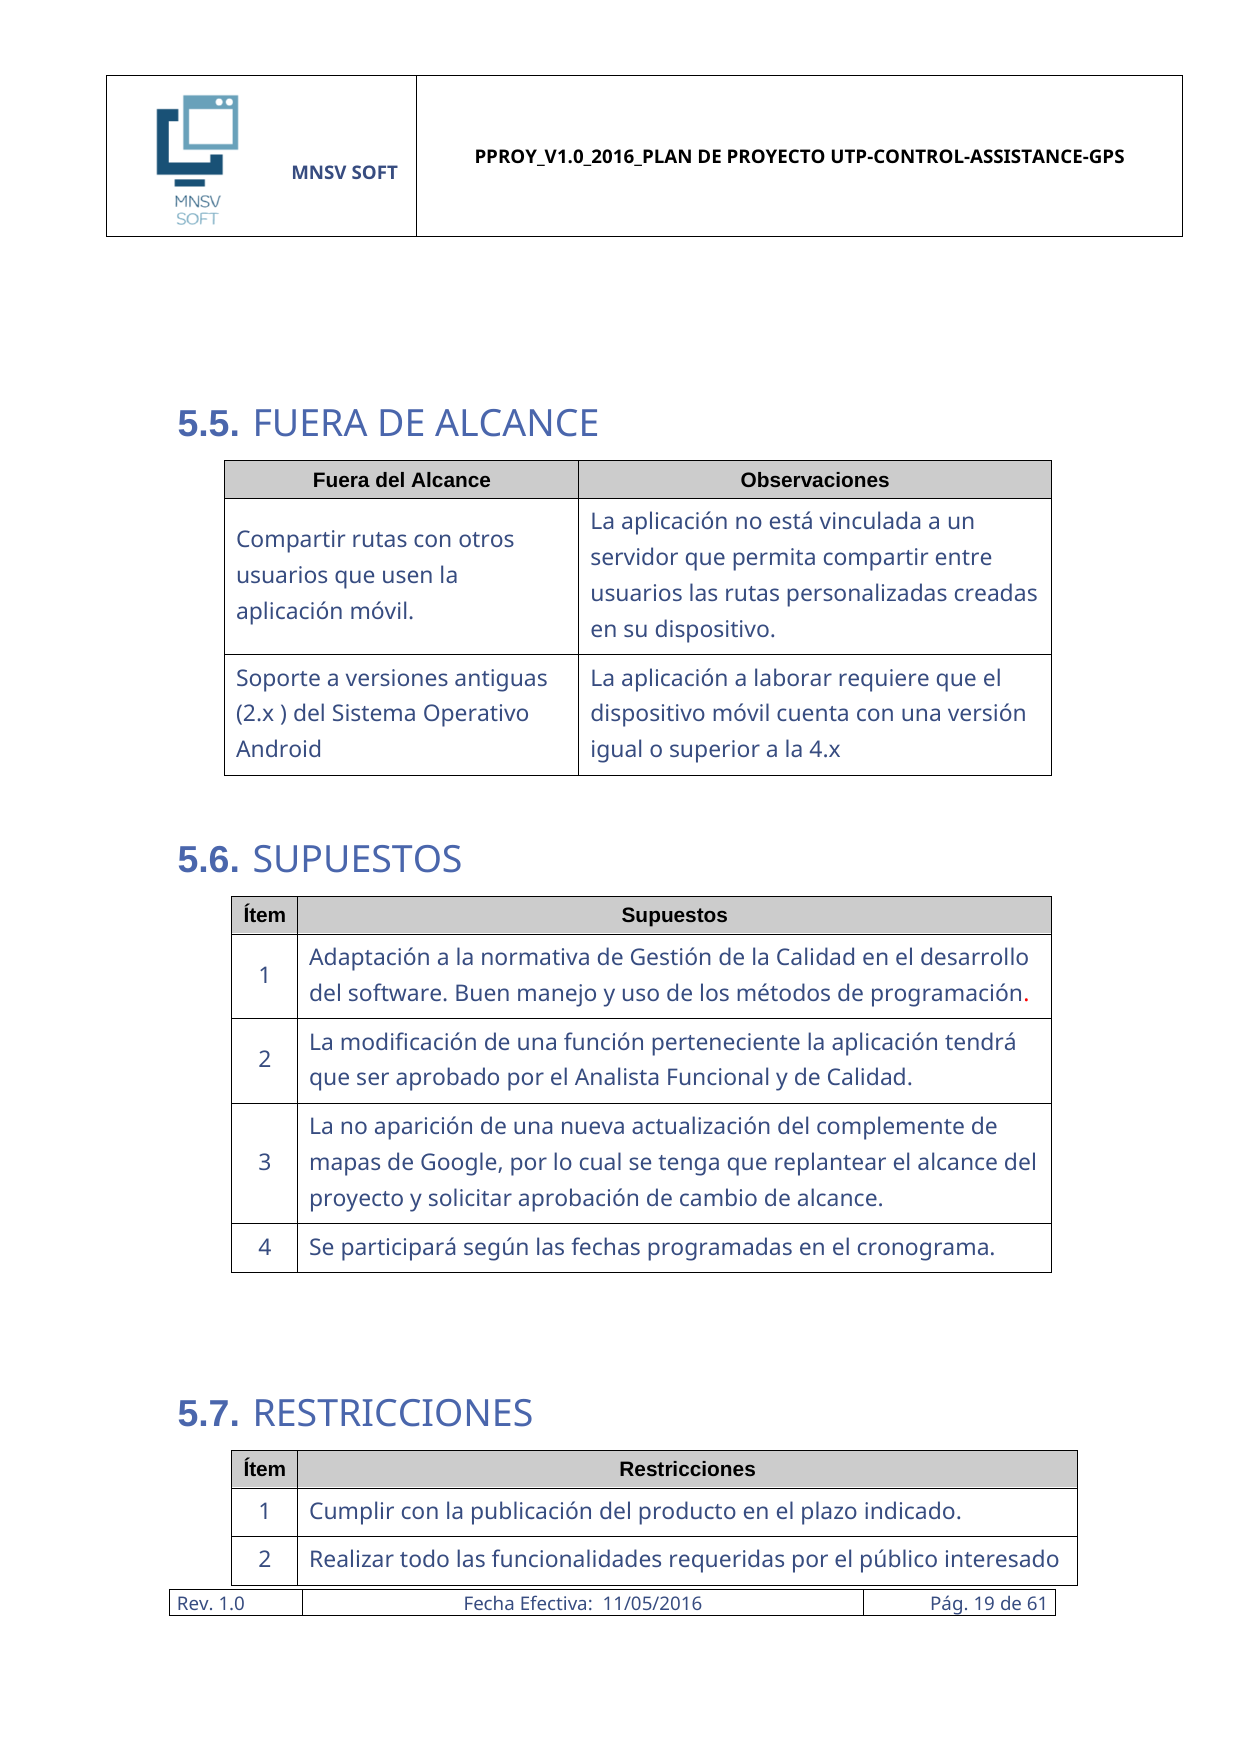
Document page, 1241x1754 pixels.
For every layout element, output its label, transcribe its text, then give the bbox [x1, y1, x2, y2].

table_cell Compartir rutas con otros usuarios que usen la aplicación móvil. [225, 499, 578, 654]
table_header Supuestos [298, 897, 1051, 933]
table_cell La modificación de una función perteneciente la aplicación tendrá que ser aprobado por el Analista Funcional y de Calidad. [298, 1019, 1051, 1103]
table_cell Soporte a versiones antiguas (2.x ) del Sistema Operativo Android [225, 655, 578, 775]
table_cell 2 [232, 1019, 297, 1103]
table_cell La no aparición de una nueva actualización del complemente de mapas de Google, por lo cual se tenga que replantear el alcance del proyecto y solicitar aprobación de cambio de alcance. [298, 1104, 1051, 1223]
table_cell 2 [232, 1537, 297, 1585]
subtitle RESTRICCIONES [177, 1386, 1063, 1437]
table_header Restricciones [298, 1451, 1077, 1487]
table_cell Realizar todo las funcionalidades requeridas por el público interesado en el tiempo descrito para su lanzamiento final. [298, 1537, 1077, 1585]
table_cell La aplicación no está vinculada a un servidor que permita compartir entre usuarios las rutas personalizadas creadas en su dispositivo. [579, 499, 1051, 654]
table_cell Adaptación a la normativa de Gestión de la Calidad en el desarrollo del software. Buen manejo y uso de los métodos de programación. [298, 935, 1051, 1018]
table_cell 4 [232, 1224, 297, 1272]
picture [148, 85, 244, 234]
table_cell 1 [232, 1489, 297, 1536]
table_header Fuera del Alcance [225, 461, 578, 498]
subtitle FUERA DE ALCANCE [177, 397, 1063, 448]
subtitle SUPUESTOS [177, 832, 1063, 883]
table_cell Se participará según las fechas programadas en el cronograma. [298, 1224, 1051, 1272]
table_header Ítem [232, 897, 297, 933]
table_cell 3 [232, 1104, 297, 1223]
table_cell 1 [232, 935, 297, 1018]
table_header Observaciones [579, 461, 1051, 498]
table_cell Cumplir con la publicación del producto en el plazo indicado. [298, 1489, 1077, 1536]
table_cell La aplicación a laborar requiere que el dispositivo móvil cuenta con una versión igual o superior a la 4.x [579, 655, 1051, 775]
table_header Ítem [232, 1451, 297, 1487]
